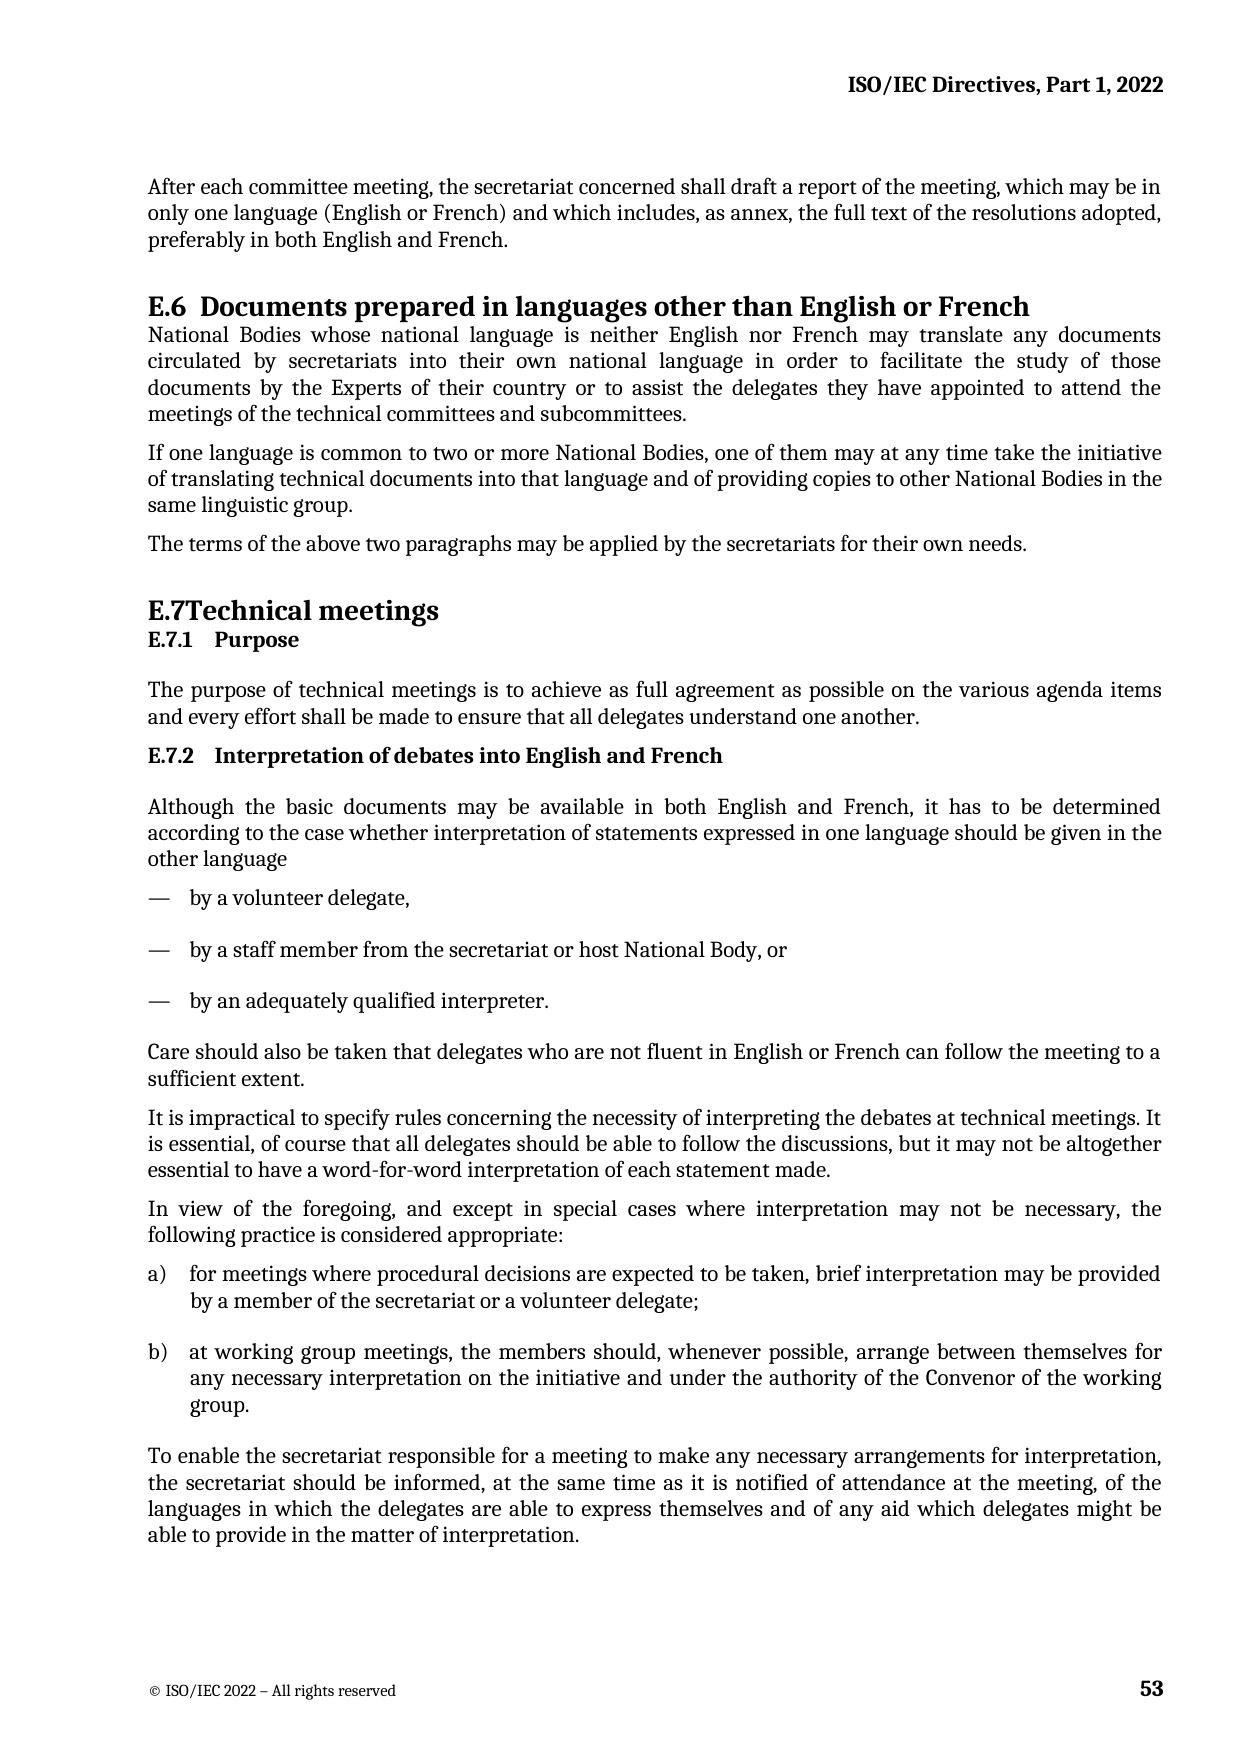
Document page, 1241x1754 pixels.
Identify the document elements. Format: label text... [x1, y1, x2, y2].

list Technical meetings [148, 598, 1163, 626]
list a) for meetings where procedural decisions are expected to be taken, brief interpretation may be provided by a member of the secretariat or a volunteer delegate; [148, 1261, 1163, 1314]
list — by a volunteer delegate, [148, 885, 1163, 911]
list — by an adequately qualified interpreter. [148, 988, 1163, 1014]
text It is impractical to specify rules concerning the necessity of interpreting the debates at technical meetings. It is essential, of course that all delegates should be able to follow the discussions, but it may not be altogether essential to have a word-for-word interpretation of each statement made. [148, 1104, 1163, 1183]
list b) at working group meetings, the members should, whenever possible, arrange between themselves for any necessary interpretation on the initiative and under the authority of the Convenor of the working group. [148, 1339, 1163, 1418]
list — by a staff member from the secretariat or host National Body, or [148, 936, 1163, 963]
text The terms of the above two paragraphs may be applied by the secretariats for their own needs. [148, 531, 1163, 557]
text After each committee meeting, the secretariat concerned shall draft a report of the meeting, which may be in only one language (English or French) and which includes, as annex, the full text of the resolutions adopted, preferably in both English and French. [148, 174, 1163, 253]
list Documents prepared in languages other than English or French [148, 293, 1163, 322]
text Care should also be taken that delegates who are not fluent in English or French can follow the meeting to a sufficient extent. [148, 1039, 1163, 1092]
text National Bodies whose national language is neither English nor French may translate any documents circulated by secretariats into their own national language in order to facilitate the study of those documents by the Experts of their country or to assist the delegates they have appointed to attend the meetings of the technical committees and subcommittees. [148, 322, 1163, 427]
list Purpose [148, 626, 1163, 652]
text In view of the foregoing, and except in special cases where interpretation may not be necessary, the following practice is considered appropriate: [148, 1196, 1163, 1249]
text The purpose of technical meetings is to achieve as full agreement as possible on the various agenda items and every effort shall be made to ensure that all delegates understand one another. [148, 677, 1163, 730]
text To enable the secretariat responsible for a meeting to make any necessary arrangements for interpretation, the secretariat should be informed, at the same time as it is notified of attendance at the meeting, of the languages in which the delegates are able to express themselves and of any aid which delegates might be able to provide in the matter of interpretation. [148, 1443, 1163, 1548]
text Although the basic documents may be available in both English and French, it has to be determined according to the case whether interpretation of statements expressed in one language should be given in the other language [148, 793, 1163, 873]
list Interpretation of debates into English and French [148, 742, 1163, 768]
text If one language is common to two or more National Bodies, one of them may at any time take the initiative of translating technical documents into that language and of providing copies to other National Bodies in the same linguistic group. [148, 439, 1163, 519]
